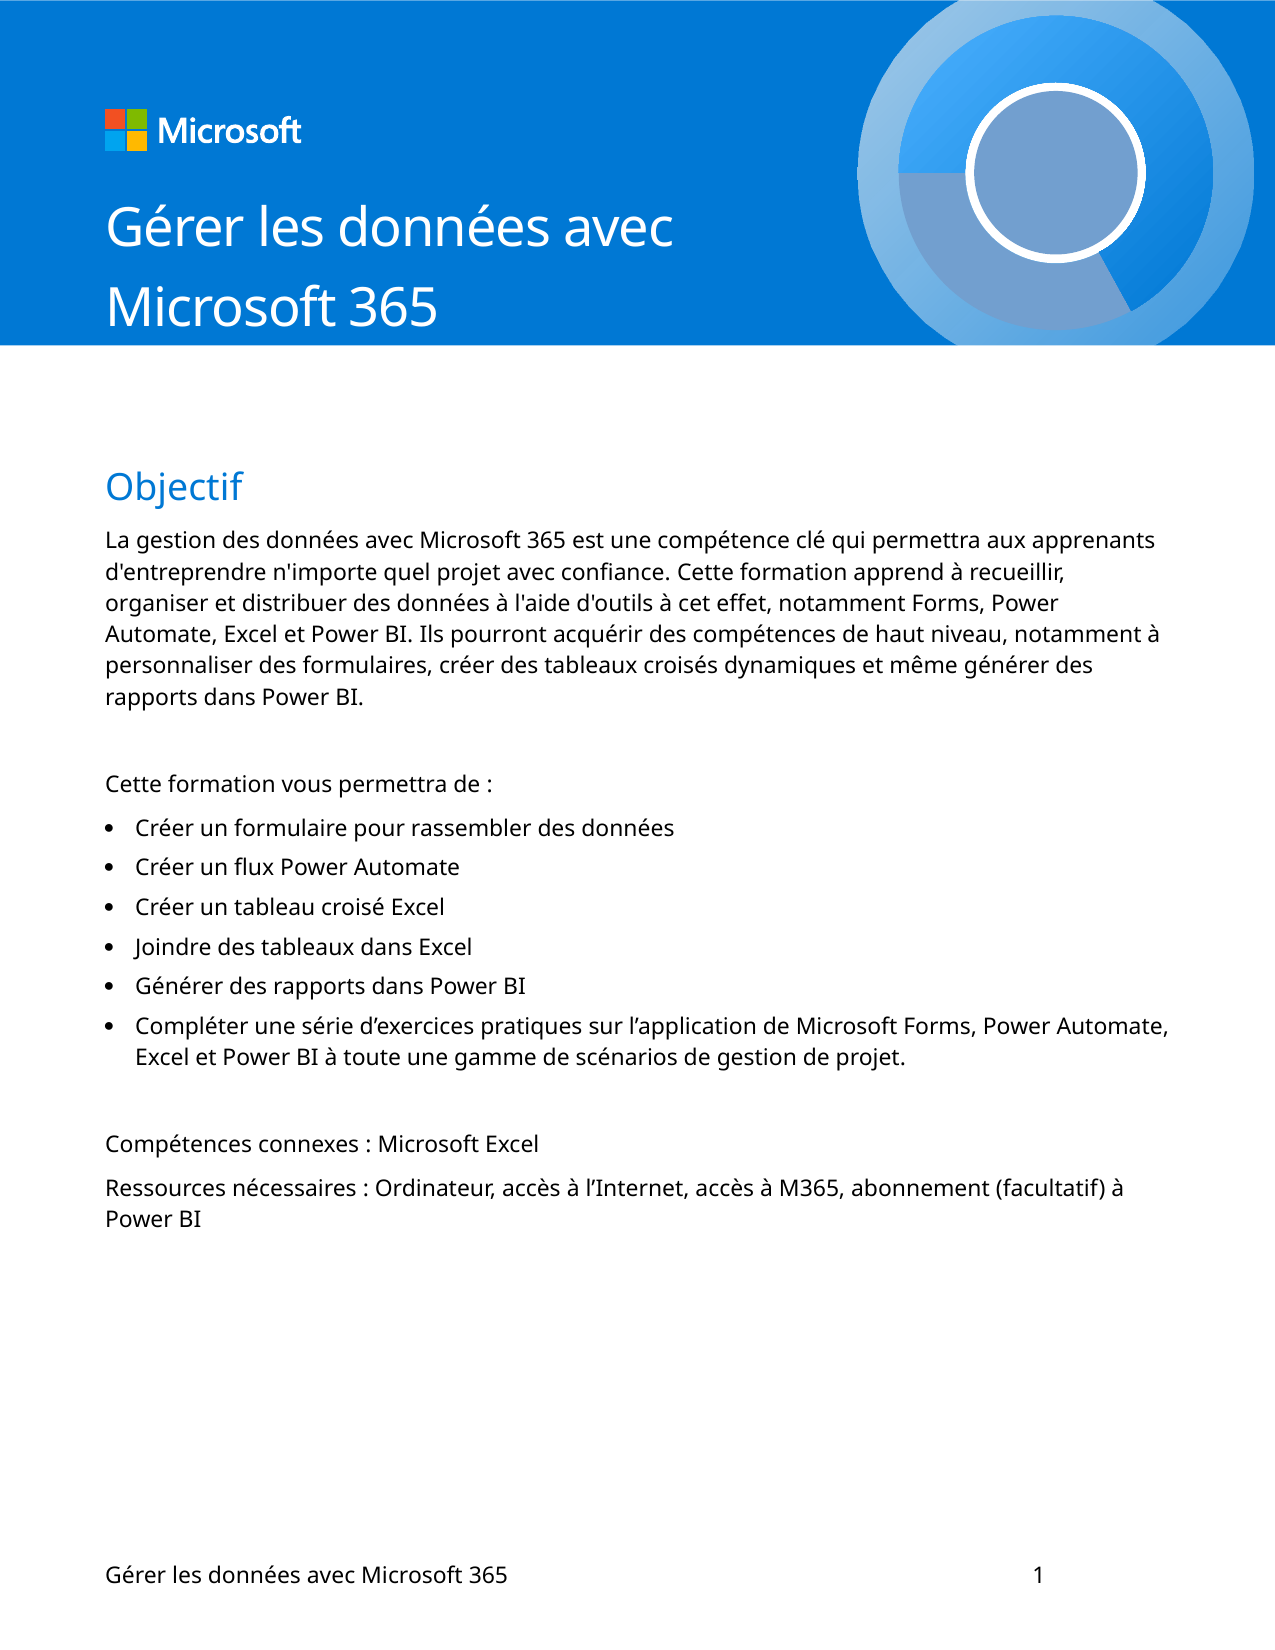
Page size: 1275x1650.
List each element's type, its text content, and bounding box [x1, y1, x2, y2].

list Créer un flux Power Automate [105, 851, 1170, 882]
text La gestion des données avec Microsoft 365 est une compétence clé qui permettra aux apprenants d'entreprendre n'importe quel projet avec confiance. Cette formation apprend à recueillir, organiser et distribuer des données à l'aide d'outils à cet effet, notamment Forms, Power Automate, Excel et Power BI. Ils pourront acquérir des compétences de haut niveau, notamment à personnaliser des formulaires, créer des tableaux croisés dynamiques et même générer des rapports dans Power BI. [105, 524, 1170, 712]
list Compléter une série d’exercices pratiques sur l’application de Microsoft Forms, Power Automate, Excel et Power BI à toute une gamme de scénarios de gestion de projet. [105, 1009, 1170, 1072]
list Générer des rapports dans Power BI [105, 970, 1170, 1001]
subtitle Objectif [105, 461, 1170, 512]
list Joindre des tableaux dans Excel [105, 930, 1170, 962]
text Compétences connexes : Microsoft Excel [105, 1128, 1170, 1159]
list Créer un tableau croisé Excel [105, 891, 1170, 922]
list Créer un formulaire pour rassembler des données [105, 812, 1170, 843]
text Ressources nécessaires : Ordinateur, accès à l’Internet, accès à M365, abonnement (facultatif) à Power BI [105, 1172, 1170, 1234]
text Cette formation vous permettra de : [105, 768, 1170, 799]
